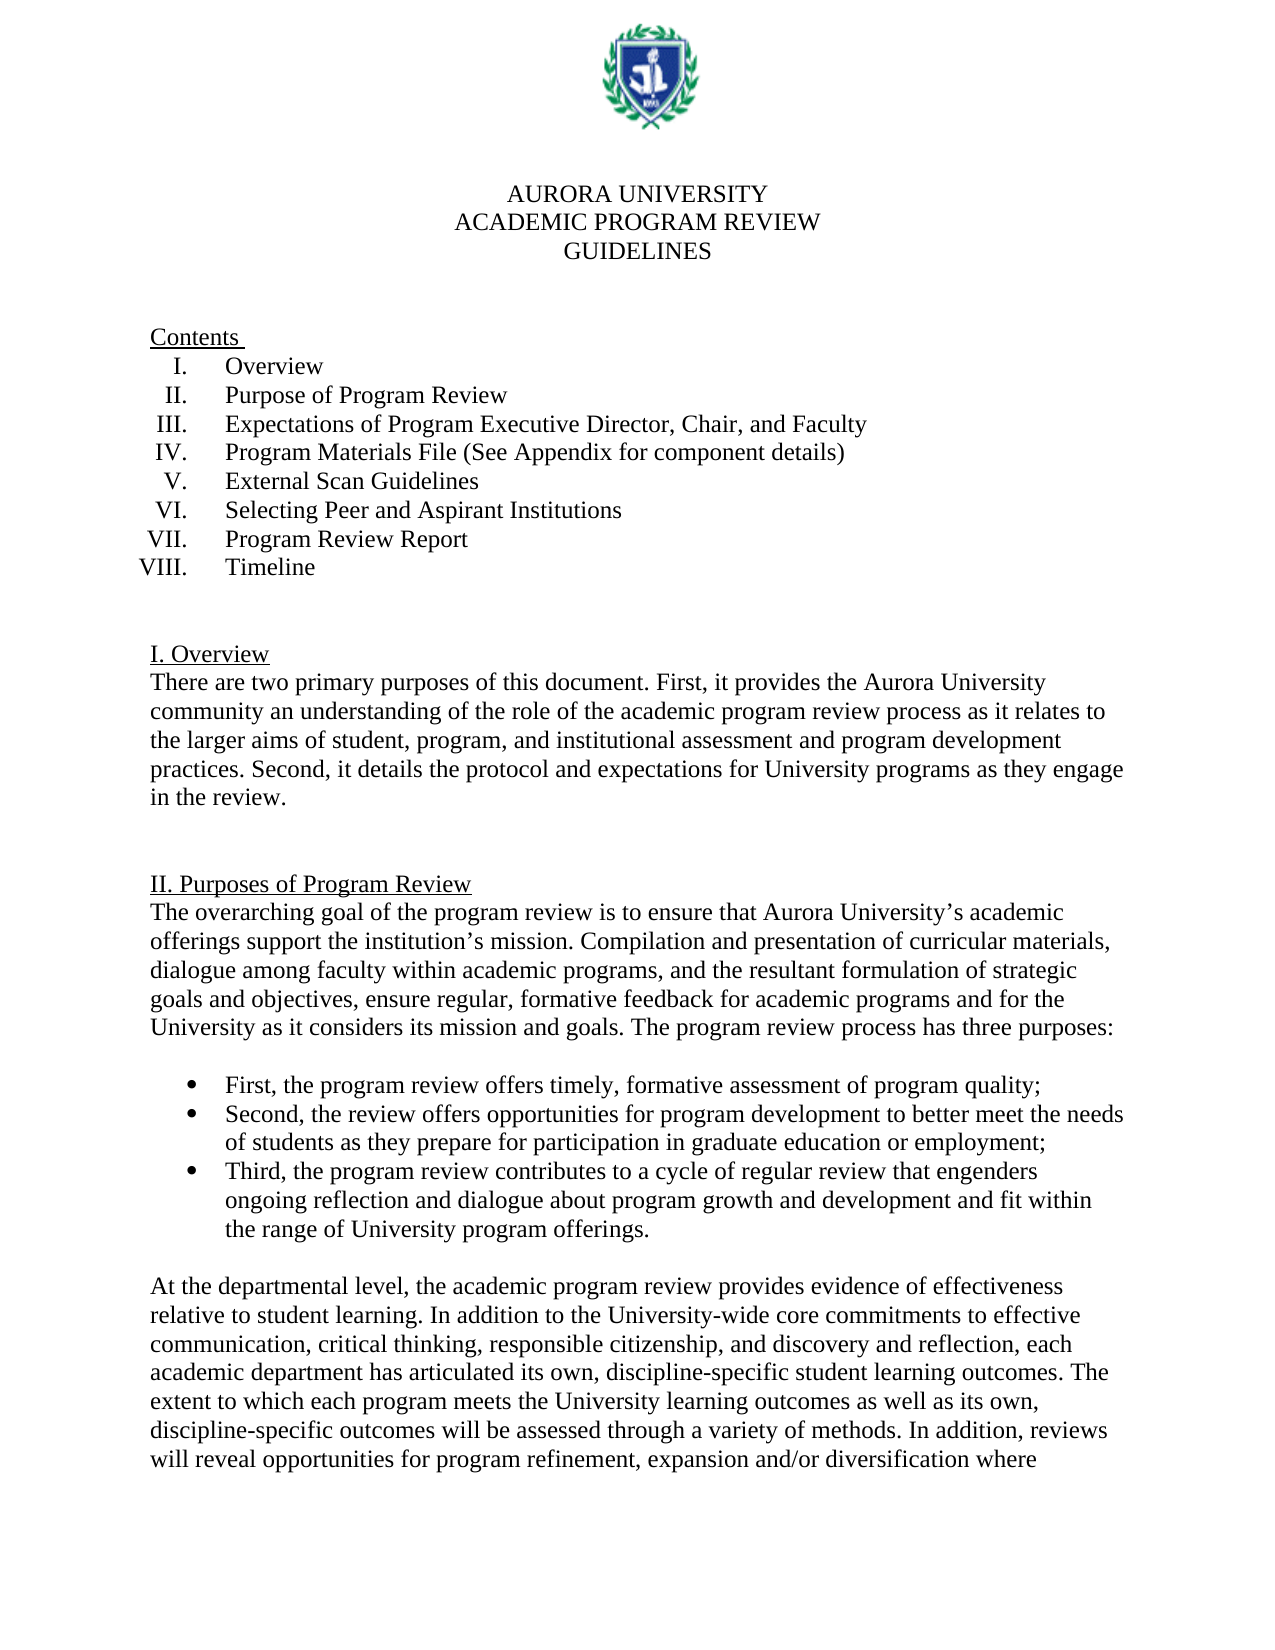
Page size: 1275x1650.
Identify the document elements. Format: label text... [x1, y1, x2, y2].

list Selecting Peer and Aspirant Institutions [187, 495, 1125, 524]
list Second, the review offers opportunities for program development to better meet the needs of students as they prepare for participation in graduate education or employment; [187, 1099, 1125, 1156]
text AURORA UNIVERSITY [150, 179, 1125, 207]
text GUIDELINES [150, 236, 1125, 265]
list External Scan Guidelines [187, 466, 1125, 495]
subtitle II. Purposes of Program Review [150, 869, 1125, 897]
text I. Overview [150, 639, 1125, 667]
list Program Materials File (See Appendix for component details) [187, 437, 1125, 466]
picture [600, 18, 705, 139]
text ACADEMIC PROGRAM REVIEW [150, 207, 1125, 236]
text Contents [150, 322, 1125, 351]
list Overview [187, 351, 1125, 380]
list Expectations of Program Executive Director, Chair, and Faculty [187, 409, 1125, 437]
list Program Review Report [187, 524, 1125, 552]
text The overarching goal of the program review is to ensure that Aurora University’s academic offerings support the institution’s mission. Compilation and presentation of curricular materials, dialogue among faculty within academic programs, and the resultant formulation of strategic goals and objectives, ensure regular, formative feedback for academic programs and for the University as it considers its mission and goals. The program review process has three purposes: [150, 897, 1125, 1041]
subtitle There are two primary purposes of this document. First, it provides the Aurora University community an understanding of the role of the academic program review process as it relates to the larger aims of student, program, and institutional assessment and program development practices. Second, it details the protocol and expectations for University programs as they engage in the review. [150, 667, 1125, 811]
list First, the program review offers timely, formative assessment of program quality; [187, 1070, 1125, 1099]
list Timeline [187, 552, 1125, 581]
list Purpose of Program Review [187, 380, 1125, 409]
list Third, the program review contributes to a cycle of regular review that engenders ongoing reflection and dialogue about program growth and development and fit within the range of University program offerings. [187, 1156, 1125, 1242]
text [150, 1271, 1125, 1472]
